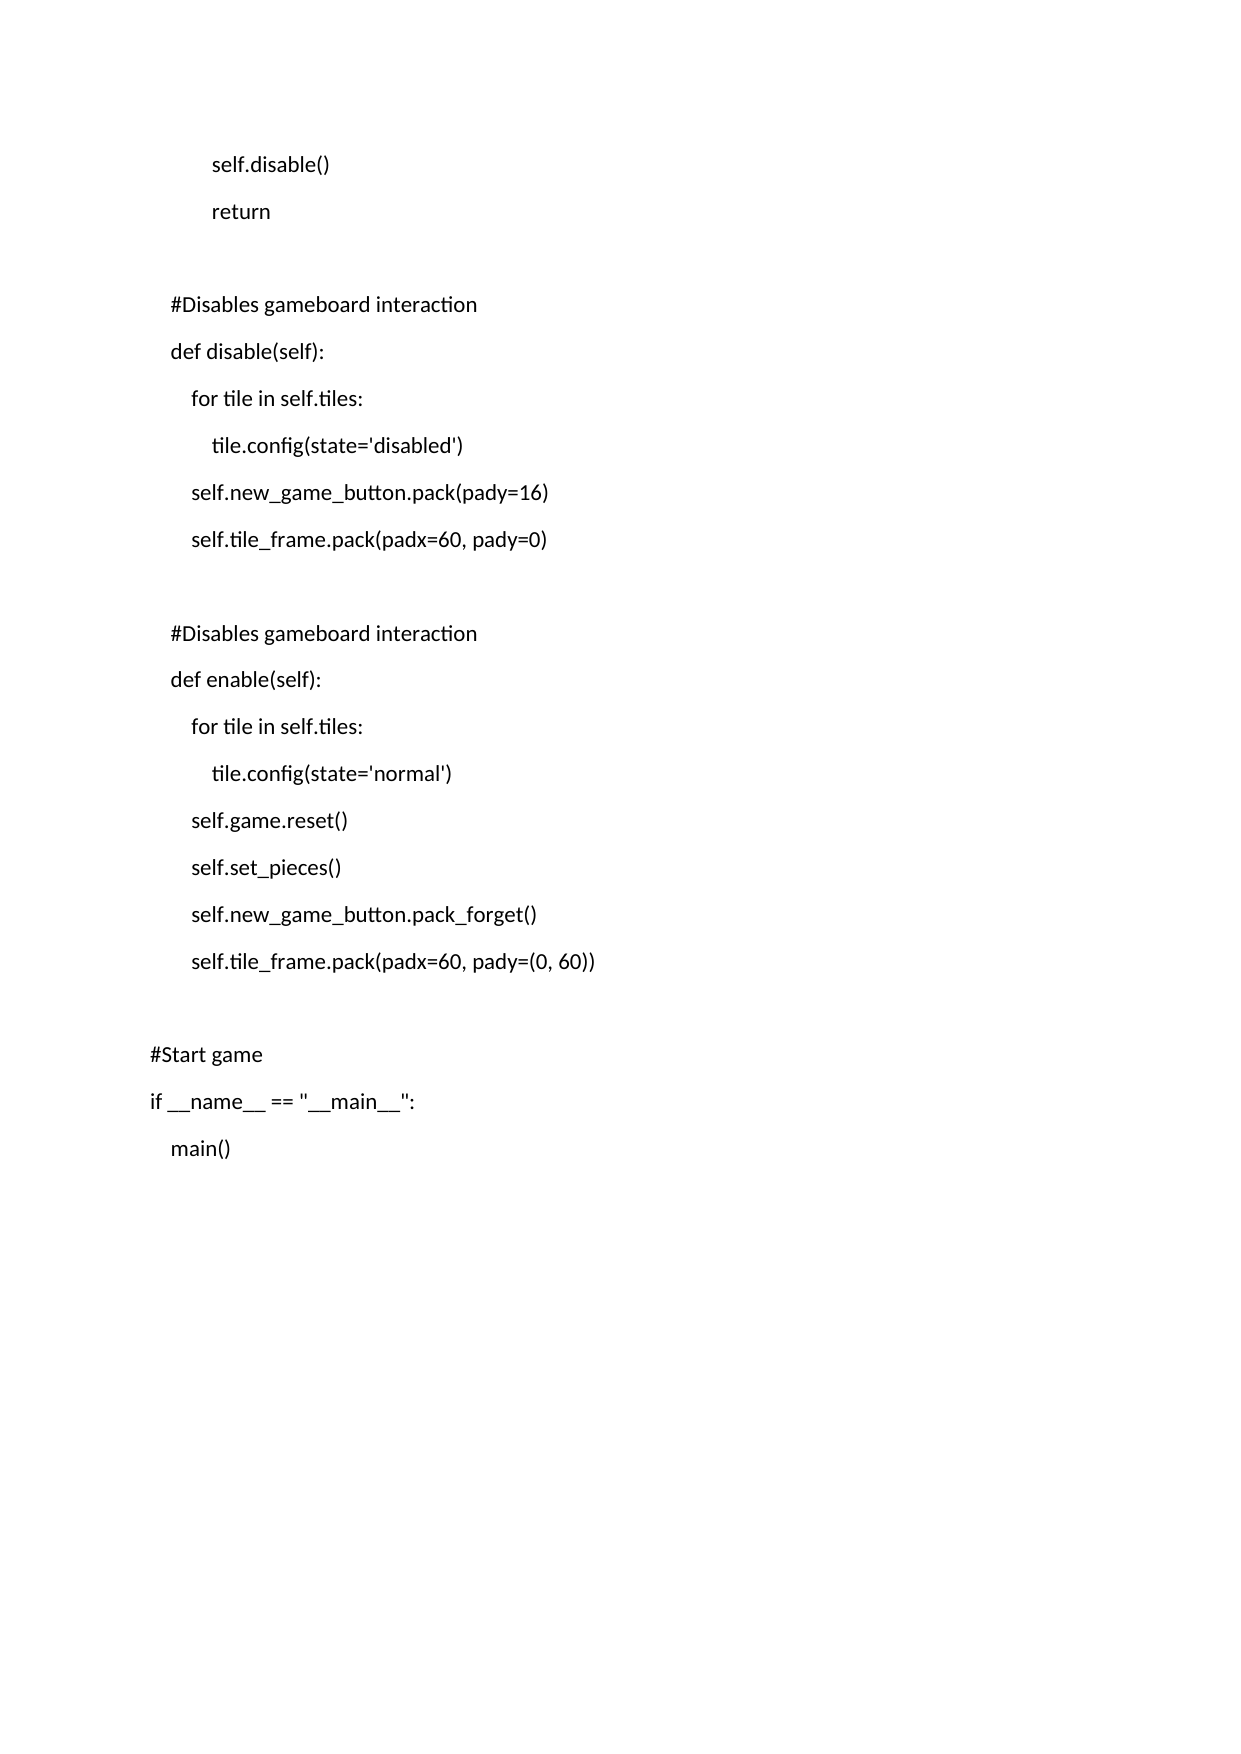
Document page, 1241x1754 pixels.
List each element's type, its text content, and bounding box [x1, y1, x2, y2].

text def enable(self): [150, 666, 1090, 694]
text tile.config(state='disabled') [150, 431, 1090, 459]
text if __name__ == "__main__": [150, 1087, 1090, 1116]
text def disable(self): [150, 337, 1090, 366]
text return [150, 197, 1090, 225]
text main() [150, 1134, 1090, 1162]
text self.new_game_button.pack(pady=16) [150, 478, 1090, 506]
text self.disable() [150, 150, 1090, 178]
text #Disables gameboard interaction [150, 619, 1090, 647]
text for tile in self.tiles: [150, 384, 1090, 412]
text self.set_pieces() [150, 853, 1090, 881]
text self.tile_frame.pack(padx=60, pady=0) [150, 525, 1090, 553]
text self.game.reset() [150, 806, 1090, 834]
text #Disables gameboard interaction [150, 291, 1090, 319]
text self.tile_frame.pack(padx=60, pady=(0, 60)) [150, 947, 1090, 975]
text self.new_game_button.pack_forget() [150, 900, 1090, 928]
text #Start game [150, 1041, 1090, 1069]
text tile.config(state='normal') [150, 759, 1090, 787]
text for tile in self.tiles: [150, 712, 1090, 741]
